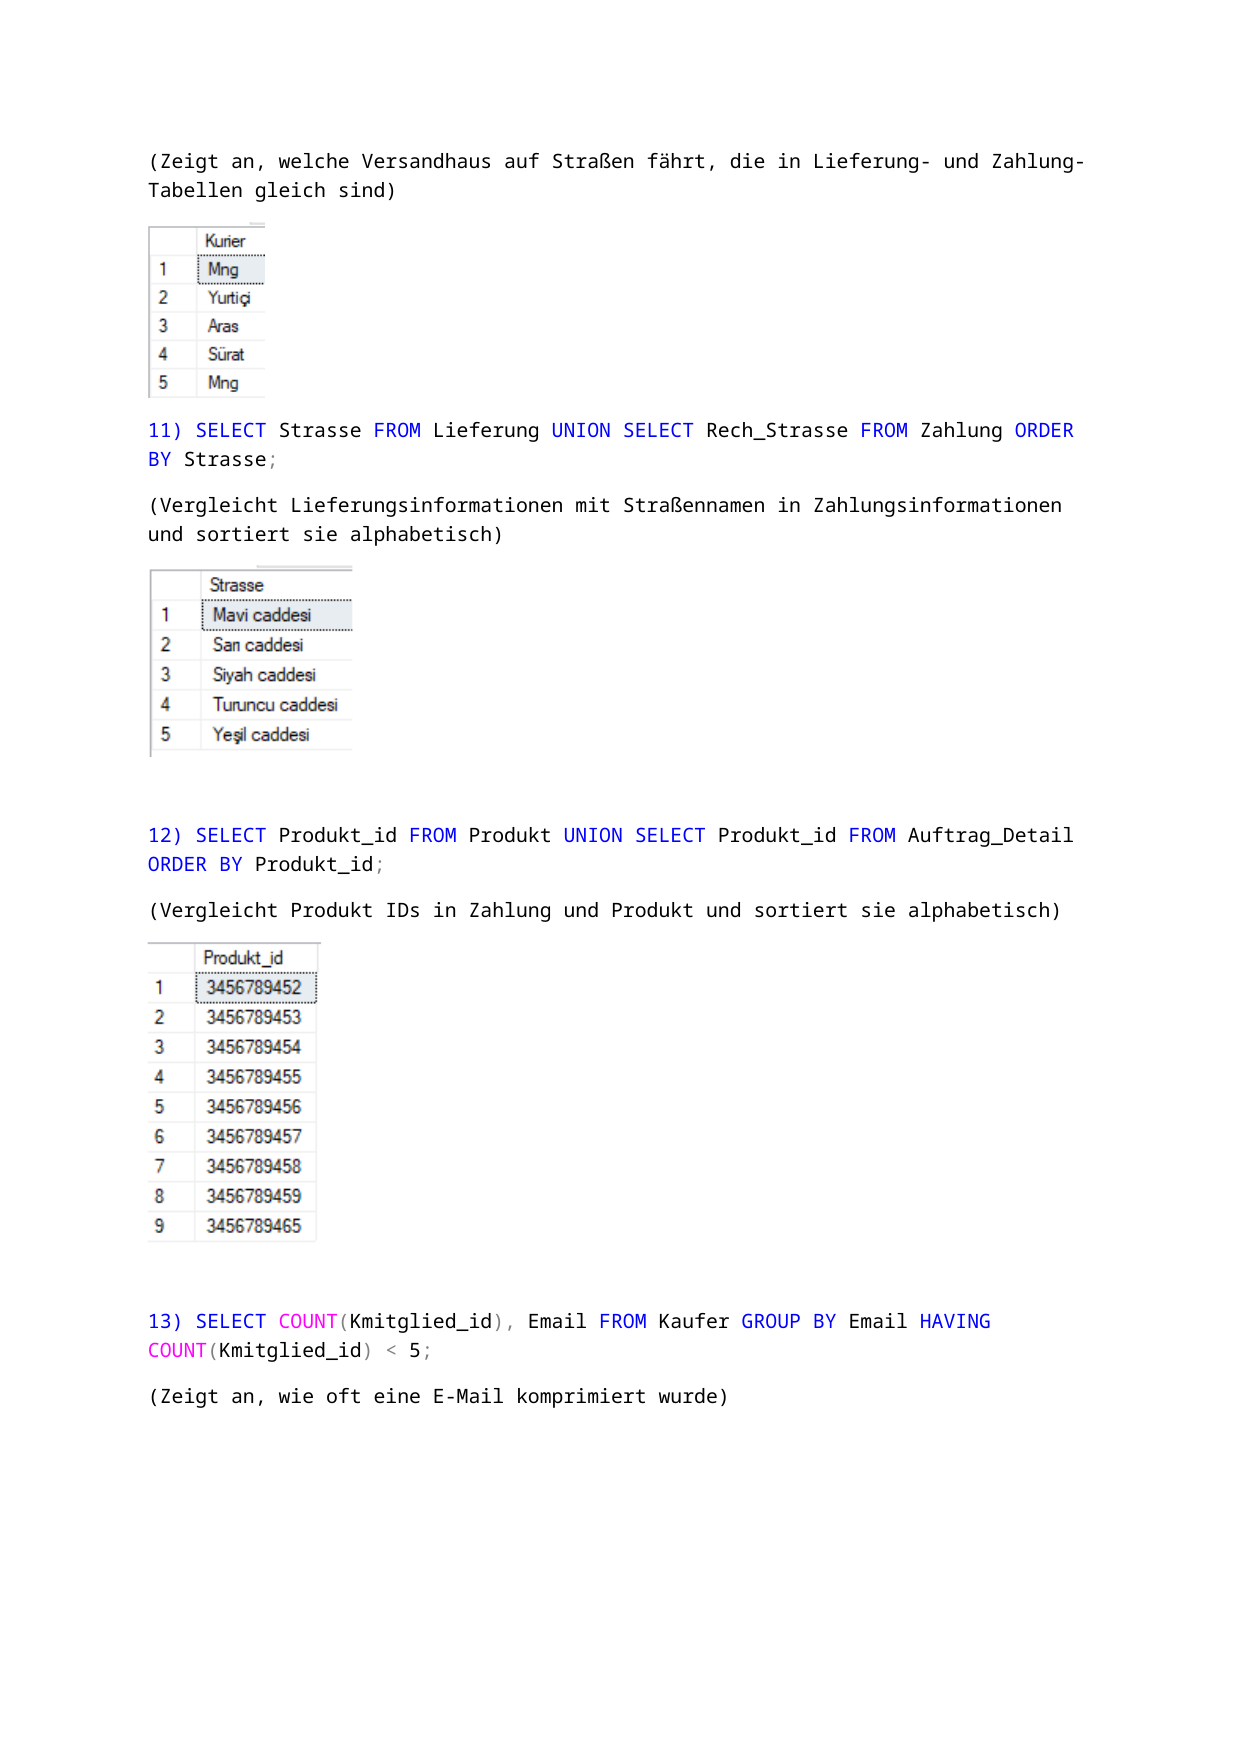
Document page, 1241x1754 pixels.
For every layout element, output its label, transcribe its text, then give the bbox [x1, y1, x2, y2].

text (Zeigt an, wie oft eine E-Mail komprimiert wurde) [148, 1382, 1093, 1409]
picture [147, 941, 322, 1244]
text (Zeigt an, welche Versandhaus auf Straßen fährt, die in Lieferung- und Zahlung-Tabellen gleich sind) [148, 148, 1093, 204]
picture [147, 565, 353, 757]
text 11) SELECT Strasse FROM Lieferung UNION SELECT Rech_Strasse FROM Zahlung ORDER BY Strasse; [148, 416, 1093, 472]
text (Vergleicht Produkt IDs in Zahlung und Produkt und sortiert sie alphabetisch) [148, 896, 1093, 923]
text 12) SELECT Produkt_id FROM Produkt UNION SELECT Produkt_id FROM Auftrag_Detail ORDER BY Produkt_id; [148, 821, 1093, 877]
text 13) SELECT COUNT(Kmitglied_id), Email FROM Kaufer GROUP BY Email HAVING COUNT(Kmitglied_id) < 5; [148, 1308, 1093, 1364]
picture [147, 222, 265, 398]
text (Vergleicht Lieferungsinformationen mit Straßennamen in Zahlungsinformationen und sortiert sie alphabetisch) [148, 491, 1093, 547]
